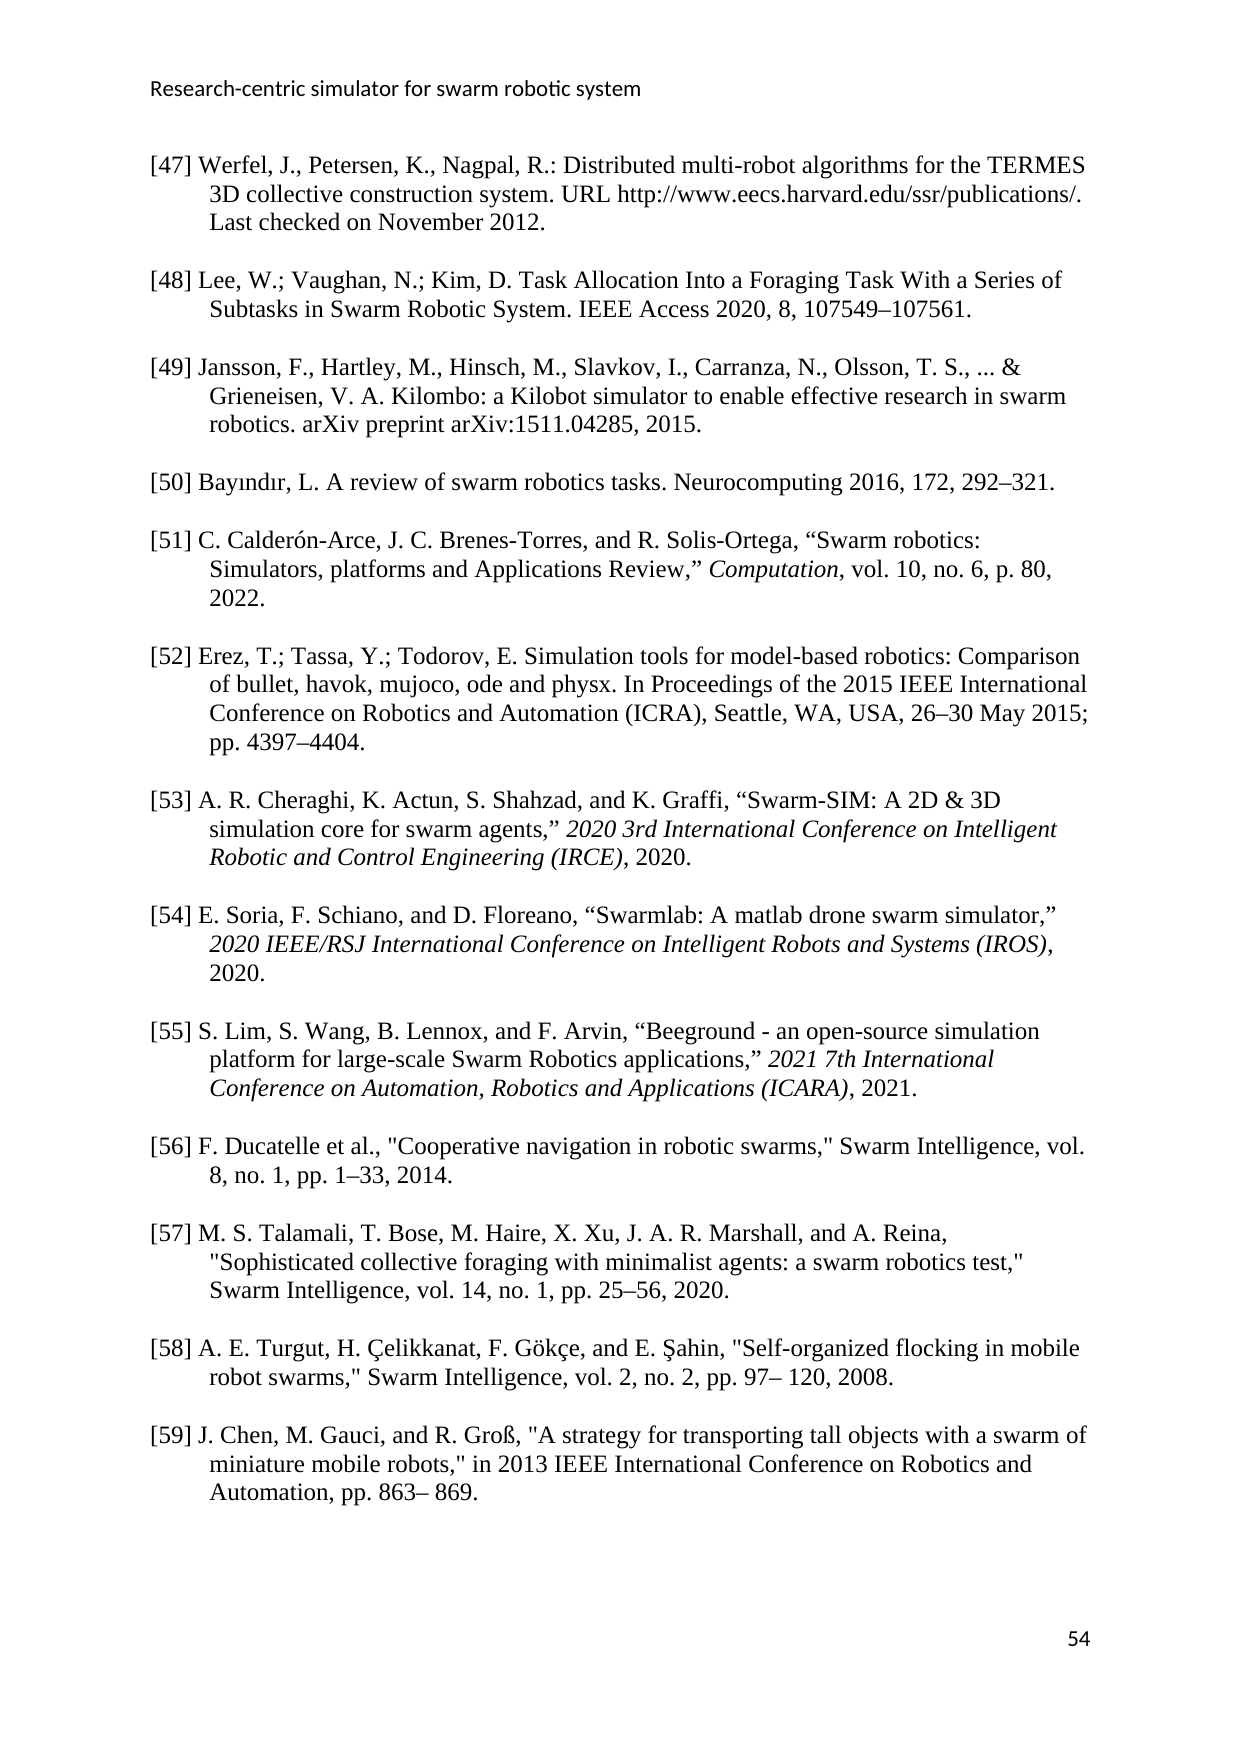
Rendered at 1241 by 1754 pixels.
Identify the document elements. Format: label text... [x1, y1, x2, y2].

text [52] Erez, T.; Tassa, Y.; Todorov, E. Simulation tools for model-based robotics: Comparison of bullet, havok, mujoco, ode and physx. In Proceedings of the 2015 IEEE International Conference on Robotics and Automation (ICRA), Seattle, WA, USA, 26–30 May 2015; pp. 4397–4404. [150, 641, 1090, 756]
text [51] C. Calderón-Arce, J. C. Brenes-Torres, and R. Solis-Ortega, “Swarm robotics: Simulators, platforms and Applications Review,” Computation, vol. 10, no. 6, p. 80, 2022. [150, 525, 1090, 612]
text [47] Werfel, J., Petersen, K., Nagpal, R.: Distributed multi-robot algorithms for the TERMES 3D collective construction system. URL http://www.eecs.harvard.edu/ssr/publications/. Last checked on November 2012. [150, 150, 1090, 236]
text [57] M. S. Talamali, T. Bose, M. Haire, X. Xu, J. A. R. Marshall, and A. Reina, "Sophisticated collective foraging with minimalist agents: a swarm robotics test," Swarm Intelligence, vol. 14, no. 1, pp. 25–56, 2020. [150, 1218, 1090, 1304]
text [55] S. Lim, S. Wang, B. Lennox, and F. Arvin, “Beeground - an open-source simulation platform for large-scale Swarm Robotics applications,” 2021 7th International Conference on Automation, Robotics and Applications (ICARA), 2021. [150, 1016, 1090, 1102]
text [49] Jansson, F., Hartley, M., Hinsch, M., Slavkov, I., Carranza, N., Olsson, T. S., ... & Grieneisen, V. A. Kilombo: a Kilobot simulator to enable effective research in swarm robotics. arXiv preprint arXiv:1511.04285, 2015. [150, 352, 1090, 438]
text [59] J. Chen, M. Gauci, and R. Groß, "A strategy for transporting tall objects with a swarm of miniature mobile robots," in 2013 IEEE International Conference on Robotics and Automation, pp. 863– 869. [150, 1420, 1090, 1506]
text [54] E. Soria, F. Schiano, and D. Floreano, “Swarmlab: A matlab drone swarm simulator,” 2020 IEEE/RSJ International Conference on Intelligent Robots and Systems (IROS), 2020. [150, 900, 1090, 987]
text [58] A. E. Turgut, H. Çelikkanat, F. Gökçe, and E. Şahin, "Self-organized flocking in mobile robot swarms," Swarm Intelligence, vol. 2, no. 2, pp. 97– 120, 2008. [150, 1333, 1090, 1391]
text [48] Lee, W.; Vaughan, N.; Kim, D. Task Allocation Into a Foraging Task With a Series of Subtasks in Swarm Robotic System. IEEE Access 2020, 8, 107549–107561. [150, 265, 1090, 323]
text [56] F. Ducatelle et al., "Cooperative navigation in robotic swarms," Swarm Intelligence, vol. 8, no. 1, pp. 1–33, 2014. [150, 1131, 1090, 1189]
text [53] A. R. Cheraghi, K. Actun, S. Shahzad, and K. Graffi, “Swarm-SIM: A 2D & 3D simulation core for swarm agents,” 2020 3rd International Conference on Intelligent Robotic and Control Engineering (IRCE), 2020. [150, 785, 1090, 871]
text [50] Bayındır, L. A review of swarm robotics tasks. Neurocomputing 2016, 172, 292–321. [150, 467, 1090, 496]
